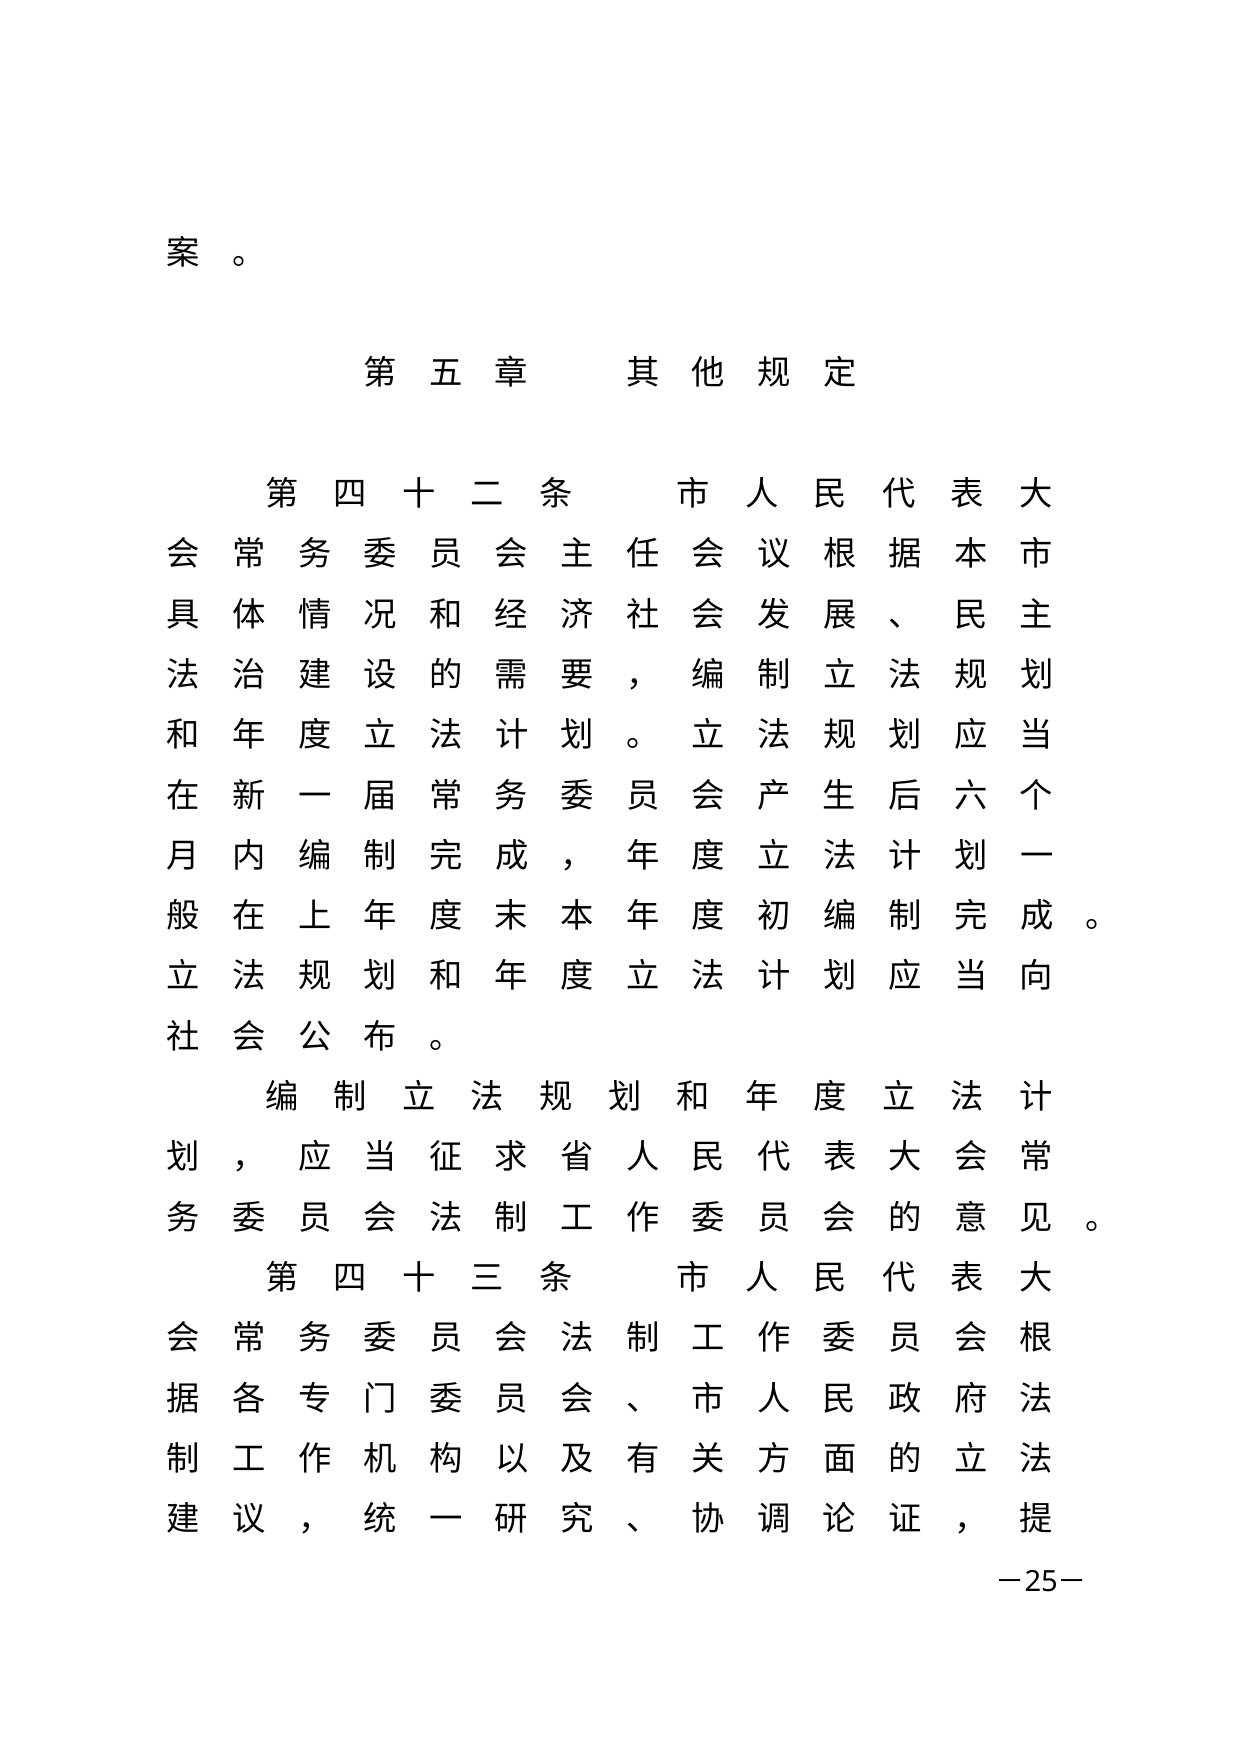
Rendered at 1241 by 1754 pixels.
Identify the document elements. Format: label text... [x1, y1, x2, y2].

text 第四十一条 地方性法规解释草案表决稿以市人民代表大会常务委员会全体组成人员的过半数通过，由常务委员会发布公告予以公布。地方性法规解释作出后，应当自公布之日起三十日内报省人民代表大会常务委员会备案。 [167, 219, 1085, 280]
text 第四十三条 市人民代表大会常务委员会法制工作委员会根据各专门委员会、市人民政府法制工作机构以及有关方面的立法建议，统一研究、协调论证，提出立法规划草案和年度立法计划草案，提请主任会议确定。 [167, 1245, 1085, 1546]
text 第五章 其他规定 [167, 340, 1085, 400]
text 第四十二条 市人民代表大会常务委员会主任会议根据本市具体情况和经济社会发展、民主法治建设的需要，编制立法规划和年度立法计划。立法规划应当在新一届常务委员会产生后六个月内编制完成，年度立法计划一般在上年度末本年度初编制完成。立法规划和年度立法计划应当向社会公布。 [167, 461, 1085, 1064]
text 编制立法规划和年度立法计划，应当征求省人民代表大会常务委员会法制工作委员会的意见。 [167, 1064, 1085, 1245]
